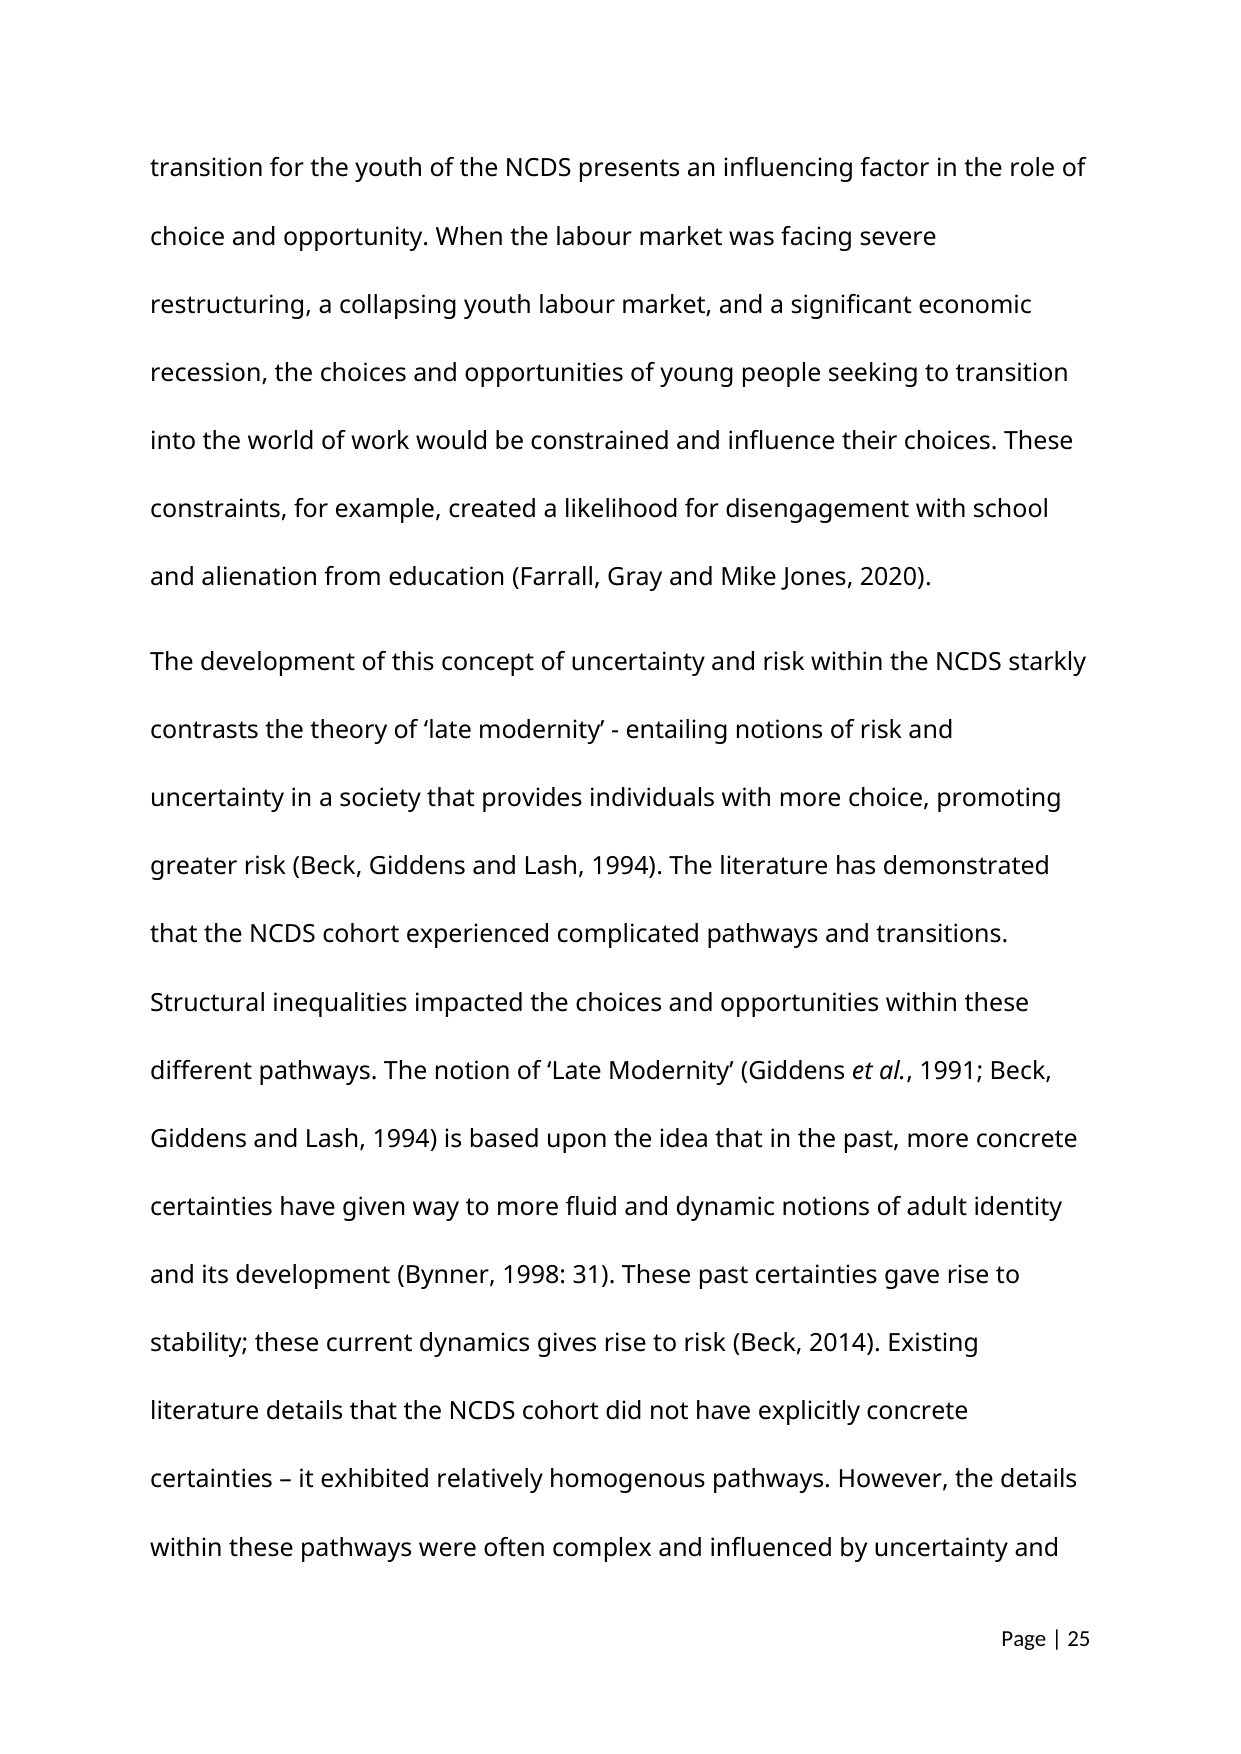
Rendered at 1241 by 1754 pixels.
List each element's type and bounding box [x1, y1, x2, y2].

text [150, 643, 1090, 1563]
text [150, 150, 1090, 593]
